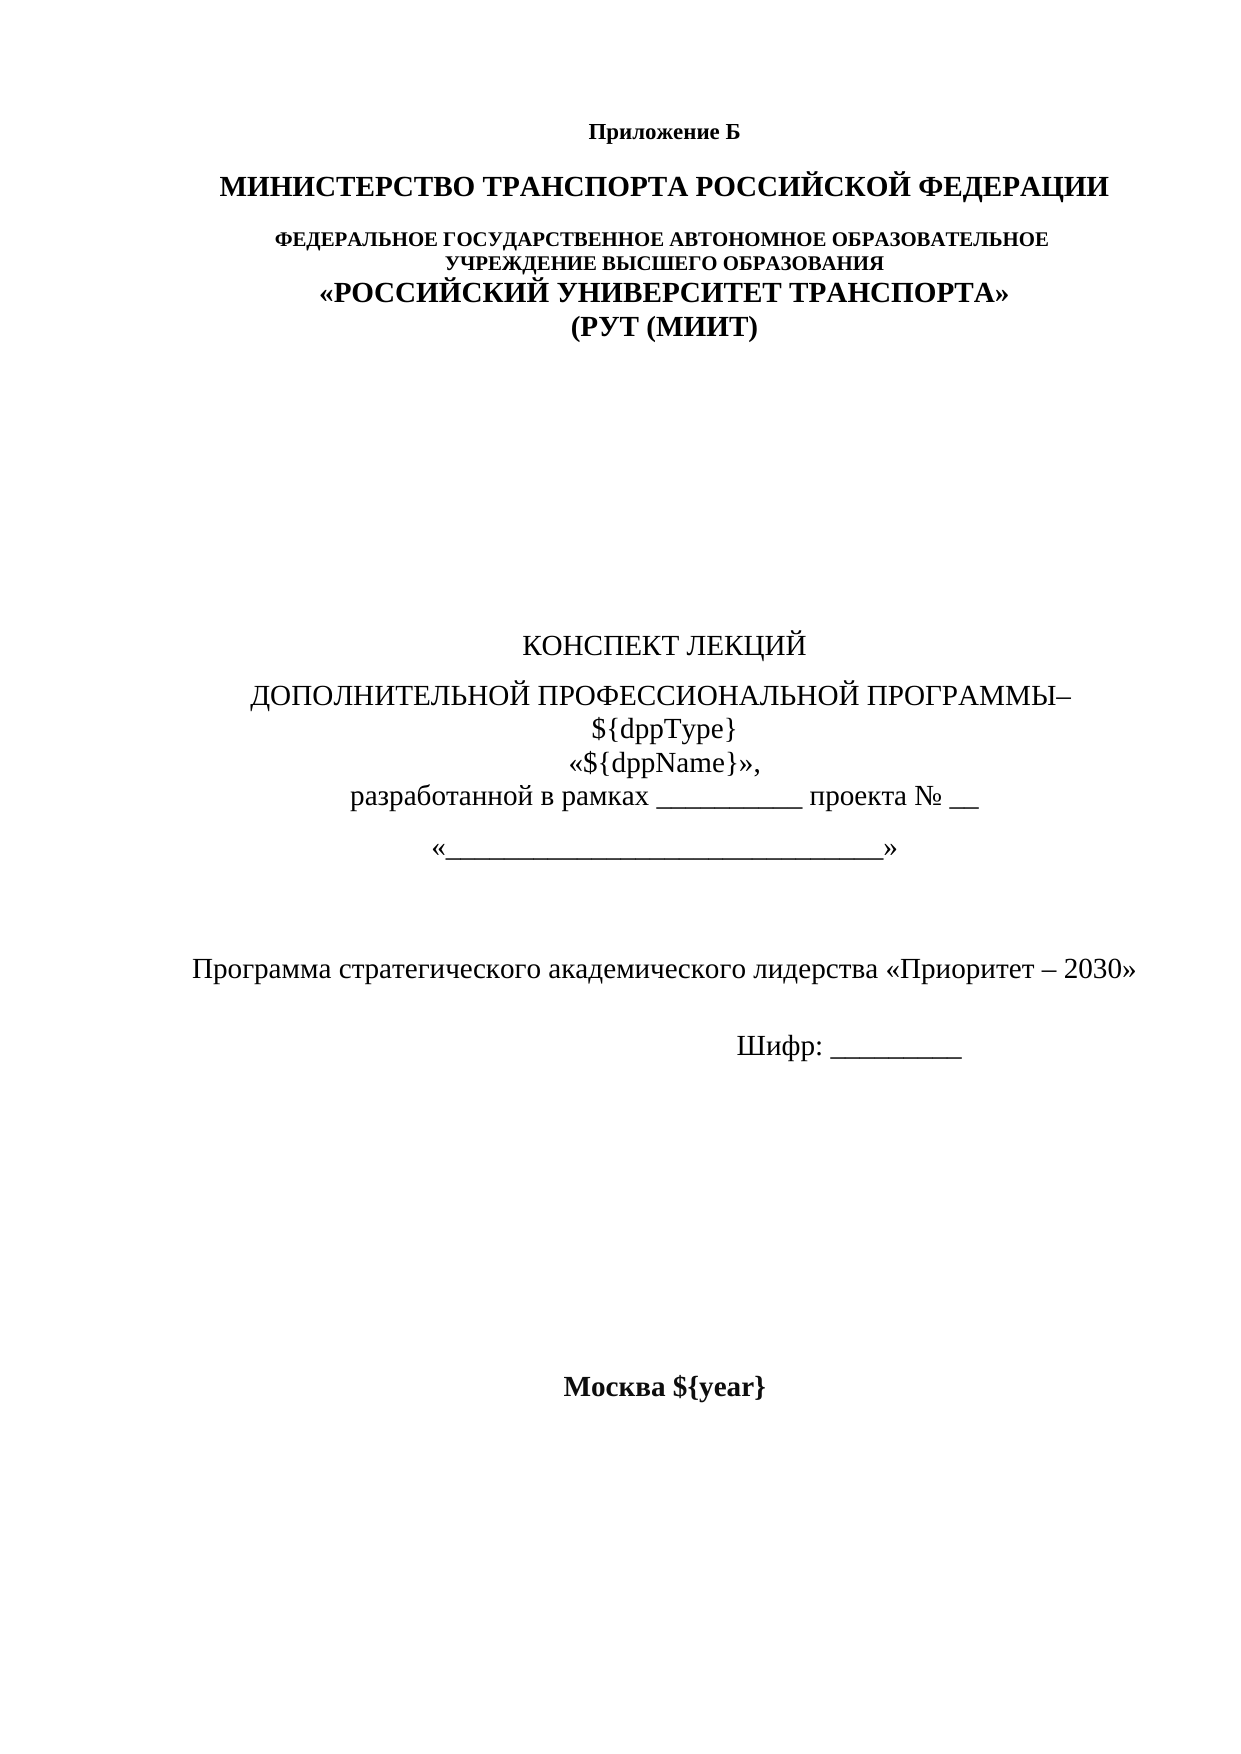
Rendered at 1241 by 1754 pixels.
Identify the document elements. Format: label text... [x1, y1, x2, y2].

text «РОССИЙСКИЙ УНИВЕРСИТЕТ ТРАНСПОРТА» [177, 275, 1152, 309]
text ФЕДЕРАЛЬНОЕ ГОСУДАРСТВЕННОЕ АВТОНОМНОЕ ОБРАЗОВАТЕЛЬНОЕ УЧРЕЖДЕНИЕ ВЫСШЕГО ОБРАЗОВАНИЯ [177, 227, 1152, 275]
text Программа стратегического академического лидерства «Приоритет – 2030» [177, 951, 1152, 985]
text Приложение Б [177, 118, 1152, 144]
text ДОПОЛНИТЕЛЬНОЙ ПРОФЕССИОНАЛЬНОЙ ПРОГРАММЫ– ${dppType} [177, 678, 1152, 745]
text «${dppName}», [177, 745, 1152, 778]
text Москва ${year} [177, 1369, 1152, 1402]
text Шифр: _________ [177, 1028, 1152, 1062]
text МИНИСТЕРСТВО ТРАНСПОРТА РОССИЙСКОЙ ФЕДЕРАЦИИ [177, 169, 1152, 203]
text разработанной в рамках __________ проекта № __ «______________________________» [177, 778, 1152, 862]
text КОНСПЕКТ ЛЕКЦИЙ [177, 628, 1152, 661]
text (РУТ (МИИТ) [177, 309, 1152, 342]
